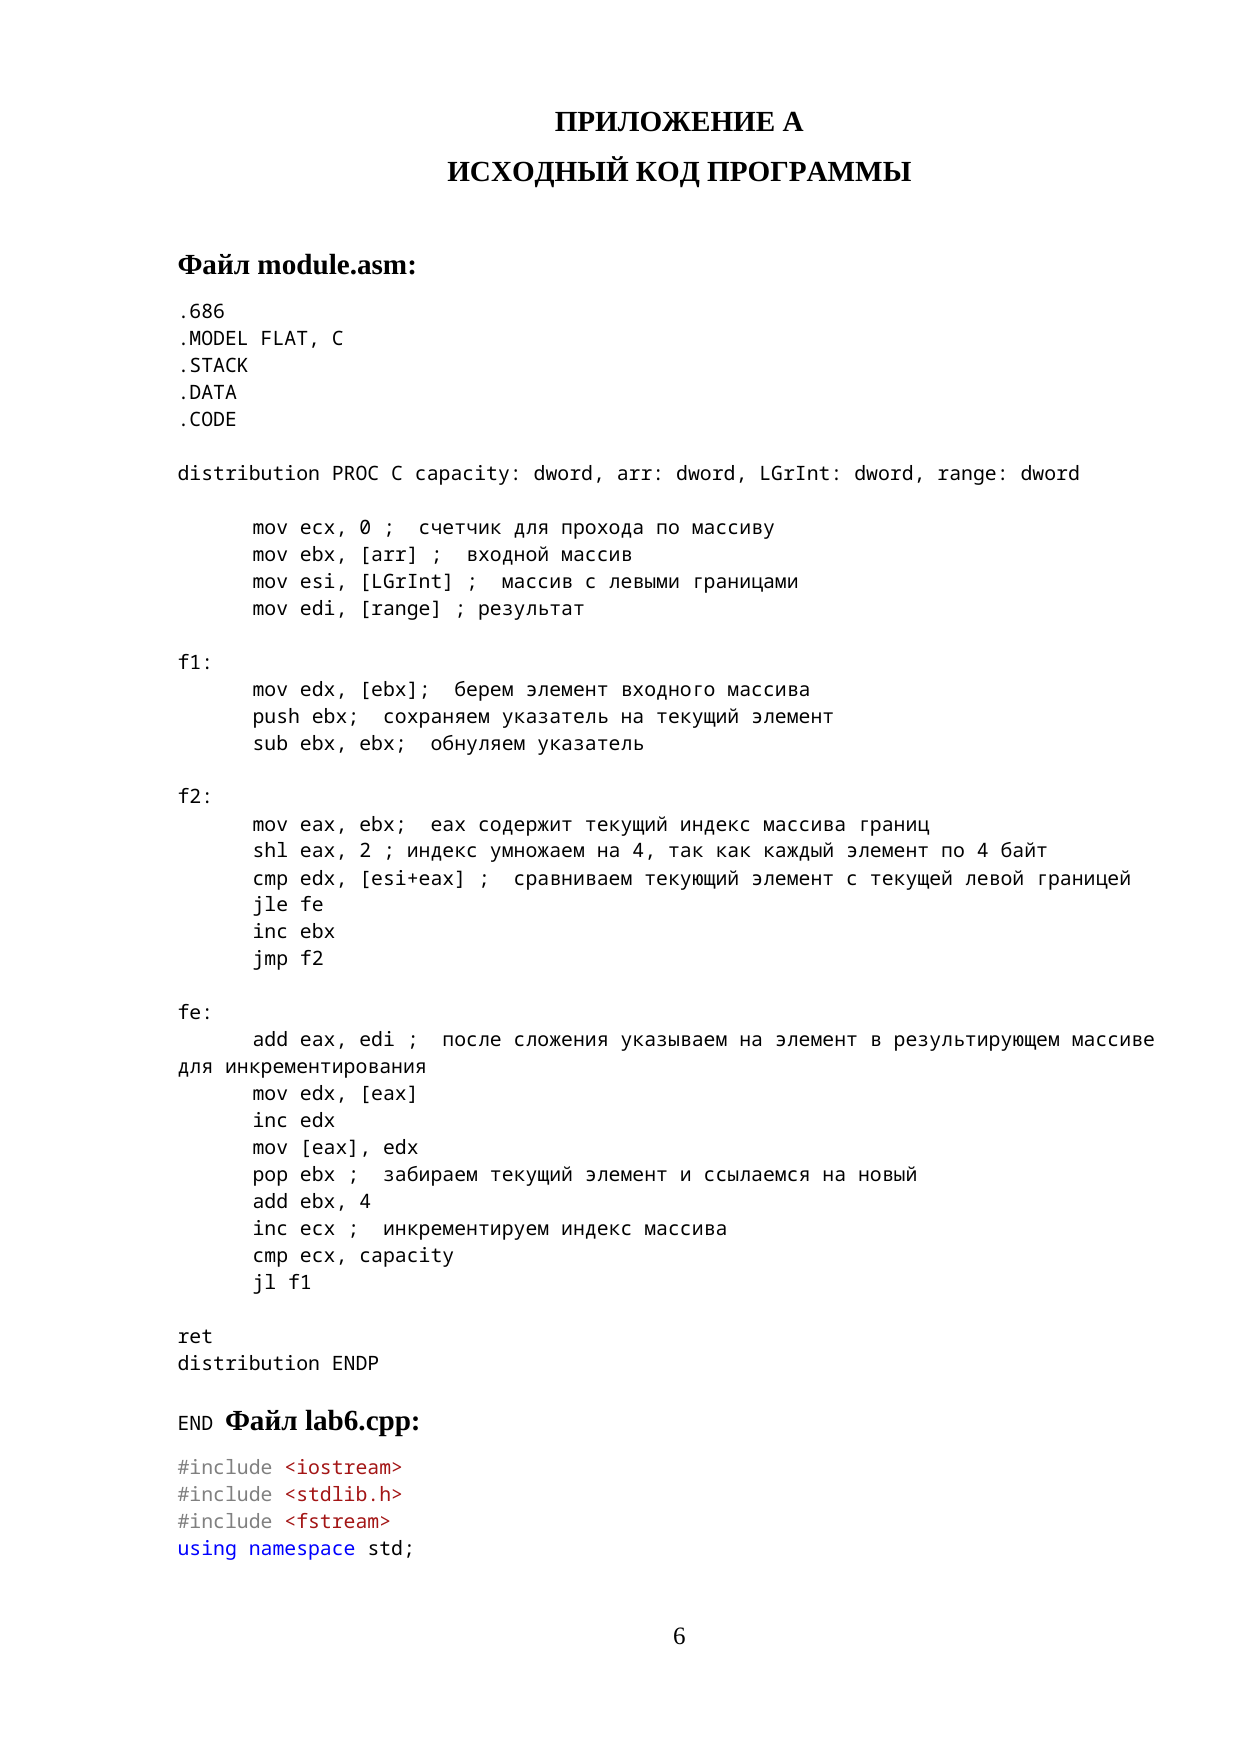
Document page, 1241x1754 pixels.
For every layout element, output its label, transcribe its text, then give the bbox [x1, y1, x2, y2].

text ИСХОДНЫЙ КОД ПРОГРАММЫ [177, 154, 1181, 188]
text mov edx, [eax] [177, 1079, 1181, 1107]
text ret [177, 1322, 1181, 1349]
text shl eax, 2 ; индекс умножаем на 4, так как каждый элемент по 4 байт [177, 837, 1181, 864]
text pop ebx ; забираем текущий элемент и ссылаемся на новый [177, 1161, 1181, 1187]
text jle fe [177, 891, 1181, 918]
text mov [eax], edx [177, 1133, 1181, 1161]
text .686 [177, 297, 1181, 324]
text mov eax, ebx; eax содержит текущий индекс массива границ [177, 810, 1181, 837]
text END Файл lab6.cpp: [177, 1403, 1181, 1437]
text ПРИЛОЖЕНИЕ А [177, 104, 1181, 137]
text sub ebx, ebx; обнуляем указатель [177, 729, 1181, 756]
text Файл module.asm: [177, 247, 1181, 280]
text inc ecx ; инкрементируем индекс массива [177, 1214, 1181, 1241]
text fe: [177, 999, 1181, 1026]
text .MODEL FLAT, C [177, 324, 1181, 351]
text mov esi, [LGrInt] ; массив с левыми границами [177, 567, 1181, 594]
text f2: [177, 783, 1181, 810]
text mov edx, [ebx]; берем элемент входного массива [177, 675, 1181, 702]
text .CODE [177, 405, 1181, 432]
text push ebx; сохраняем указатель на текущий элемент [177, 702, 1181, 729]
text jl f1 [177, 1268, 1181, 1295]
text mov ecx, 0 ; счетчик для прохода по массиву [177, 513, 1181, 540]
text add ebx, 4 [177, 1187, 1181, 1214]
text distribution PROC C capacity: dword, arr: dword, LGrInt: dword, range: dword [177, 459, 1181, 486]
text #include <fstream> [177, 1508, 1181, 1534]
text cmp edx, [esi+eax] ; сравниваем текующий элемент с текущей левой границей [177, 864, 1181, 891]
text inc edx [177, 1107, 1181, 1133]
text #include <stdlib.h> [177, 1481, 1181, 1508]
text jmp f2 [177, 945, 1181, 972]
text using namespace std; [177, 1534, 1181, 1562]
text inc ebx [177, 918, 1181, 945]
text distribution ENDP [177, 1349, 1181, 1376]
text .STACK [177, 351, 1181, 378]
text add eax, edi ; после сложения указываем на элемент в результирующем массиве для инкрементирования [177, 1026, 1181, 1079]
text cmp ecx, capacity [177, 1241, 1181, 1268]
text #include <iostream> [177, 1454, 1181, 1481]
text mov edi, [range] ; результат [177, 594, 1181, 621]
text .DATA [177, 378, 1181, 405]
text f1: [177, 648, 1181, 675]
text mov ebx, [arr] ; входной массив [177, 540, 1181, 567]
